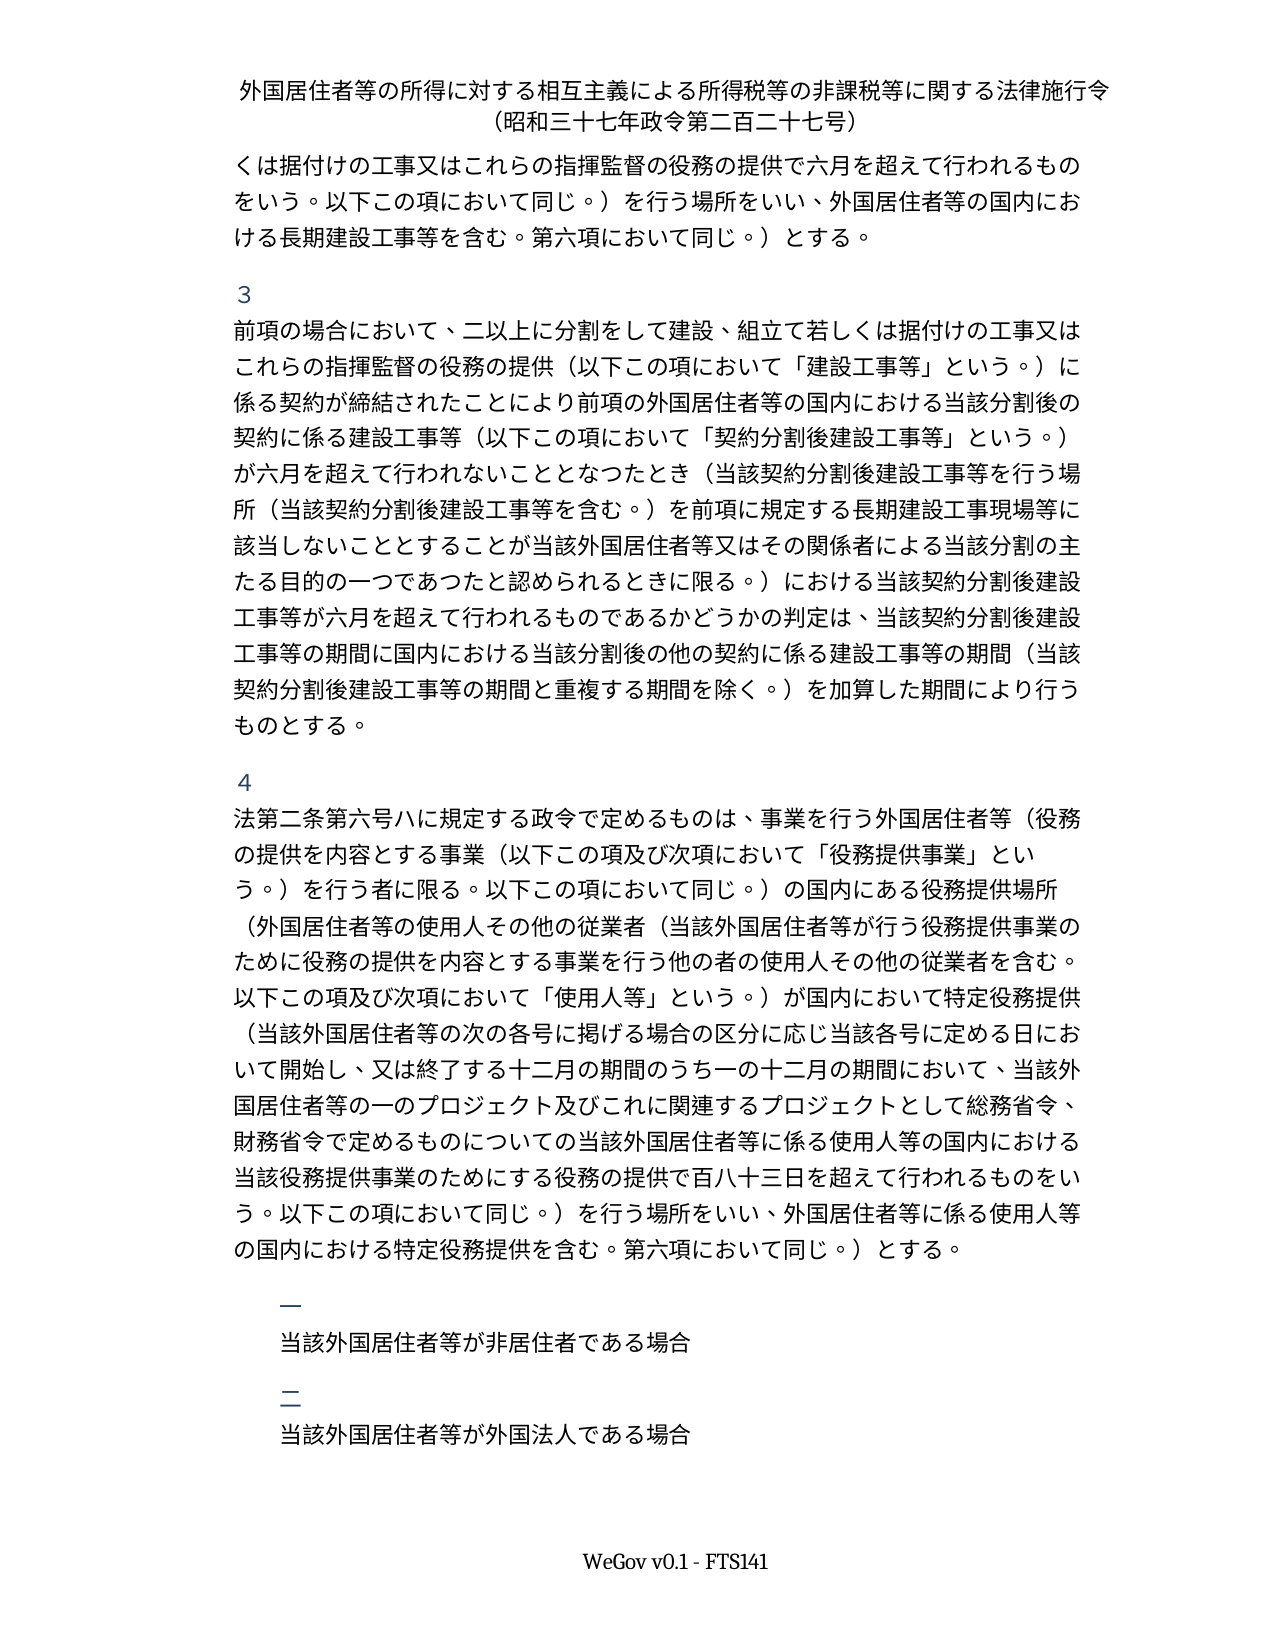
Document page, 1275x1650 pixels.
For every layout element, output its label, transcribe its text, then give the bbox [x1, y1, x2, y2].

text 当該外国居住者等が外国法人である場合 [279, 1419, 1087, 1451]
subtitle 二 [279, 1383, 1087, 1414]
subtitle 一 [279, 1291, 1087, 1322]
text 法第二条第六号ハに規定する政令で定めるものは、事業を行う外国居住者等（役務の提供を内容とする事業（以下この項及び次項において「役務提供事業」という。）を行う者に限る。以下この項において同じ。）の国内にある役務提供場所（外国居住者等の使用人その他の従業者（当該外国居住者等が行う役務提供事業のために役務の提供を内容とする事業を行う他の者の使用人その他の従業者を含む。以下この項及び次項において「使用人等」という。）が国内において特定役務提供（当該外国居住者等の次の各号に掲げる場合の区分に応じ当該各号に定める日において開始し、又は終了する十二月の期間のうち一の十二月の期間において、当該外国居住者等の一のプロジェクト及びこれに関連するプロジェクトとして総務省令、財務省令で定めるものについての当該外国居住者等に係る使用人等の国内における当該役務提供事業のためにする役務の提供で百八十三日を超えて行われるものをいう。以下この項において同じ。）を行う場所をいい、外国居住者等に係る使用人等の国内における特定役務提供を含む。第六項において同じ。）とする。 [233, 803, 1087, 1265]
text 前項の場合において、二以上に分割をして建設、組立て若しくは据付けの工事又はこれらの指揮監督の役務の提供（以下この項において「建設工事等」という。）に係る契約が締結されたことにより前項の外国居住者等の国内における当該分割後の契約に係る建設工事等（以下この項において「契約分割後建設工事等」という。）が六月を超えて行われないこととなつたとき（当該契約分割後建設工事等を行う場所（当該契約分割後建設工事等を含む。）を前項に規定する長期建設工事現場等に該当しないこととすることが当該外国居住者等又はその関係者による当該分割の主たる目的の一つであつたと認められるときに限る。）における当該契約分割後建設工事等が六月を超えて行われるものであるかどうかの判定は、当該契約分割後建設工事等の期間に国内における当該分割後の他の契約に係る建設工事等の期間（当該契約分割後建設工事等の期間と重複する期間を除く。）を加算した期間により行うものとする。 [233, 314, 1087, 741]
text 当該外国居住者等が非居住者である場合 [279, 1327, 1087, 1358]
subtitle ４ [233, 767, 1087, 798]
subtitle ３ [233, 279, 1087, 310]
